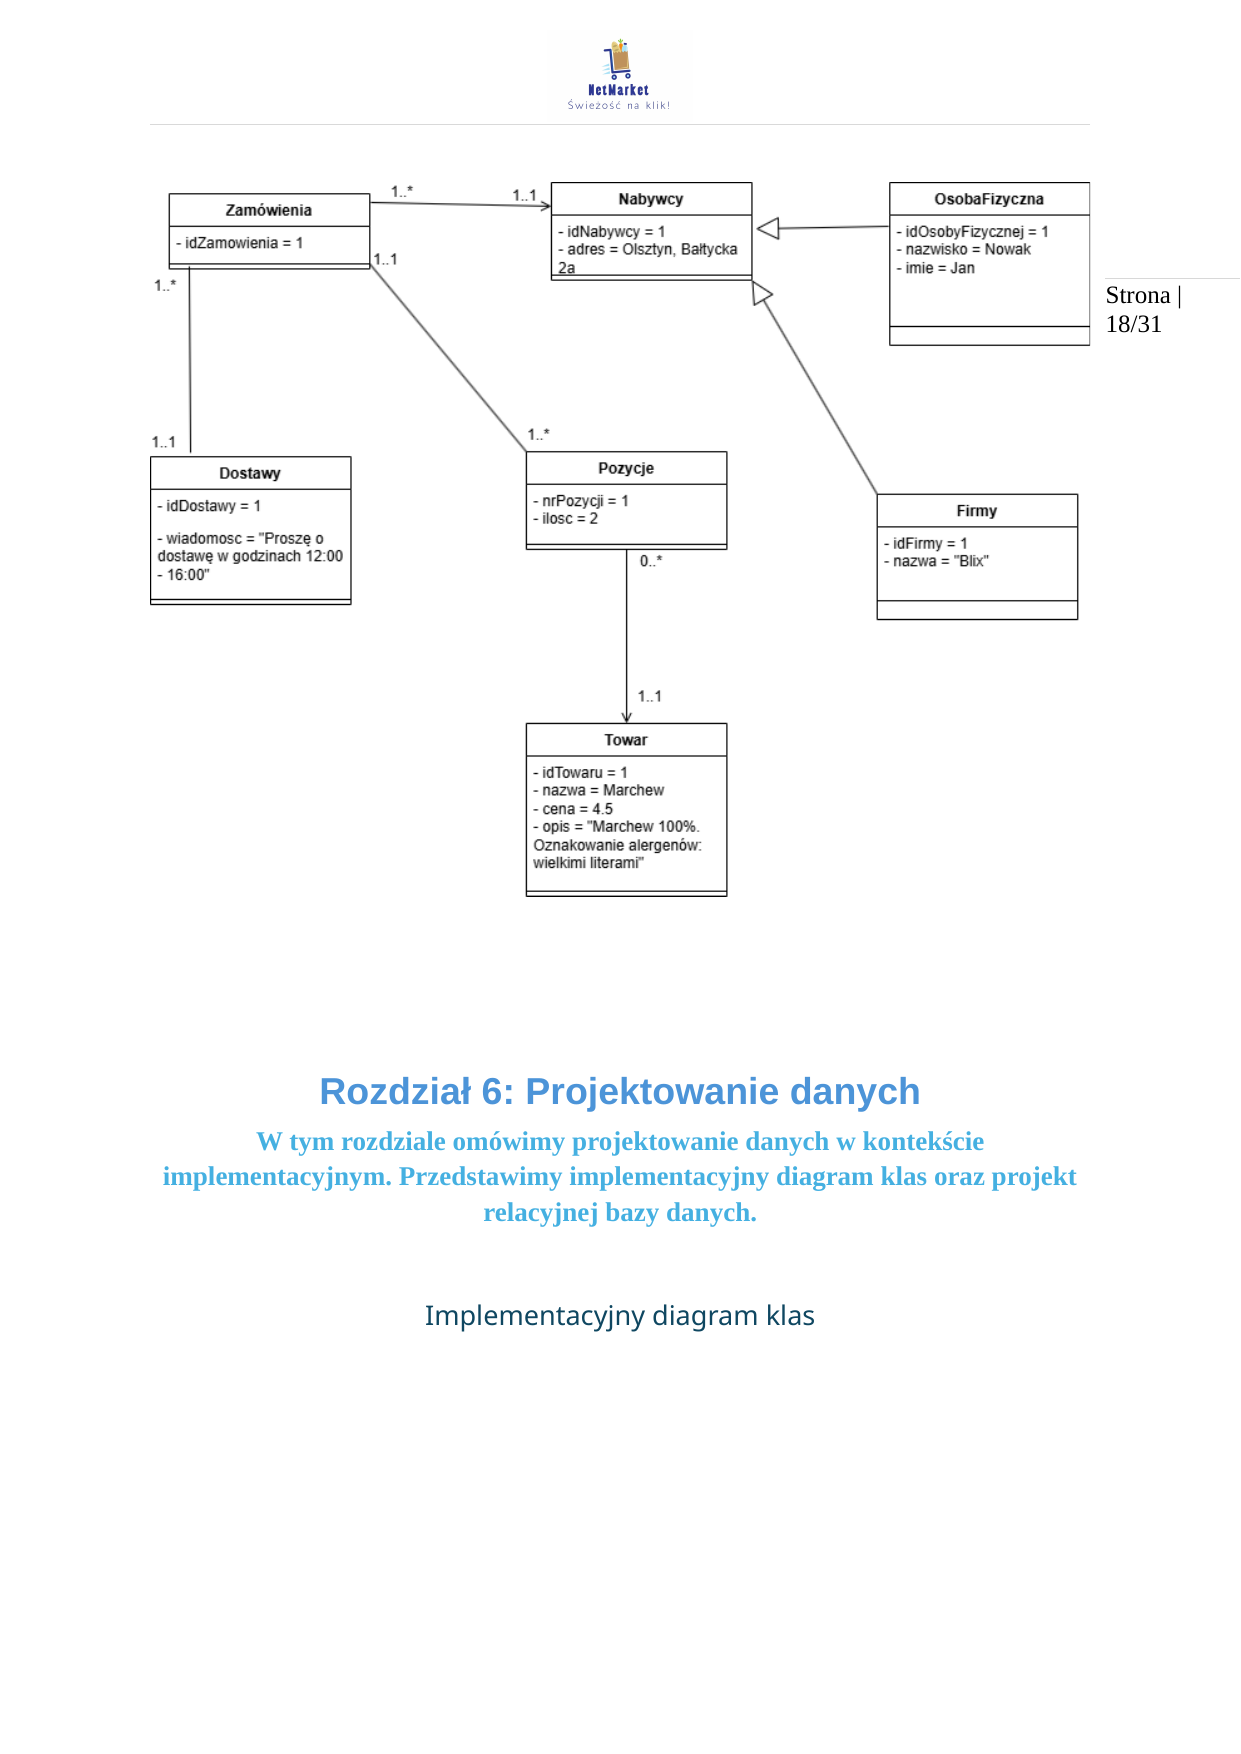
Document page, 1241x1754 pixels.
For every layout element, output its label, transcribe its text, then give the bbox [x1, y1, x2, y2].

picture [546, 30, 694, 122]
picture [150, 182, 1091, 897]
subtitle Implementacyjny diagram klas [150, 1297, 1090, 1334]
subtitle Rozdział 6: Projektowanie danych [150, 1069, 1090, 1112]
text W tym rozdziale omówimy projektowanie danych w kontekście implementacyjnym. Przedstawimy implementacyjny diagram klas oraz projekt relacyjnej bazy danych. [150, 1125, 1090, 1227]
